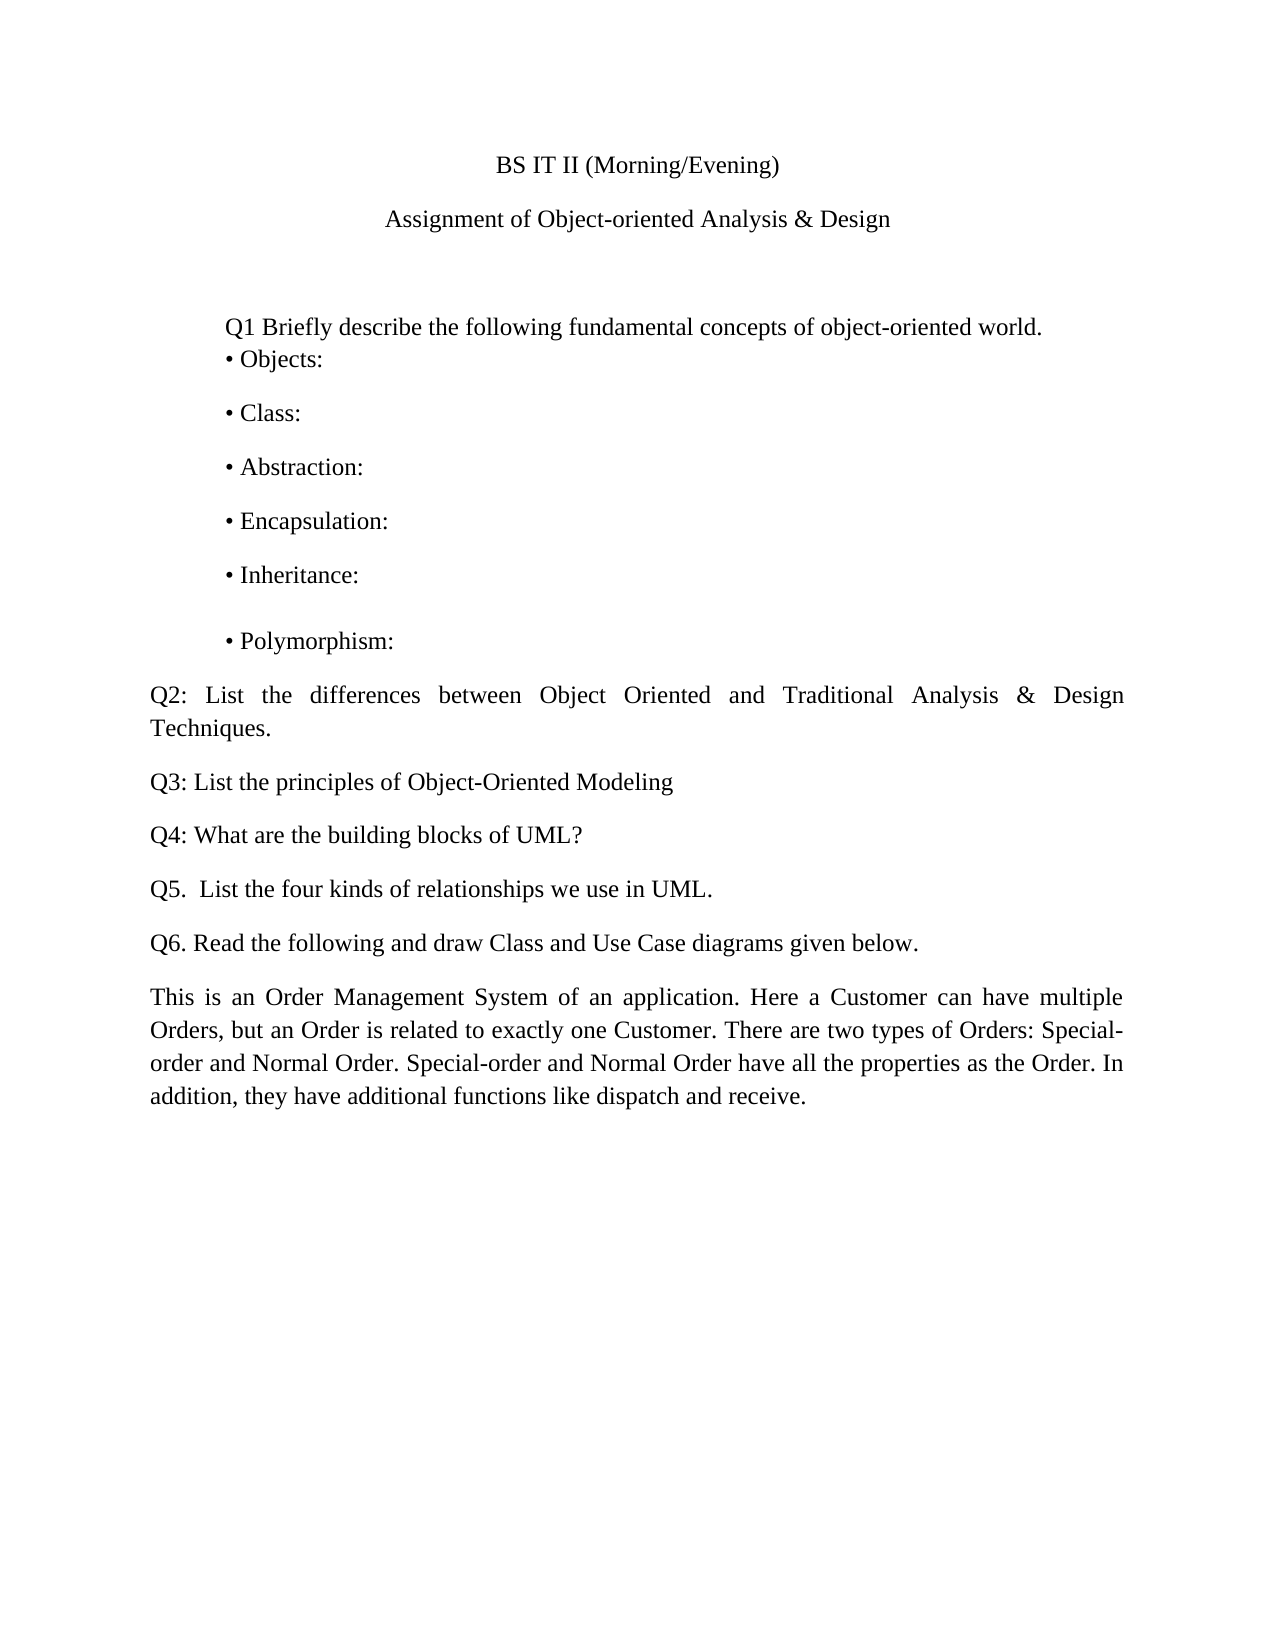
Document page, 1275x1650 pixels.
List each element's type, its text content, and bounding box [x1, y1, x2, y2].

text Assignment of Object-oriented Analysis & Design [150, 204, 1125, 233]
text • Encapsulation: [187, 506, 1125, 535]
text • Abstraction: [187, 452, 1125, 481]
text BS IT II (Morning/Evening) [150, 150, 1125, 179]
list Q1 Briefly describe the following fundamental concepts of object-oriented world. [225, 312, 1125, 340]
text Q4: What are the building blocks of UML? [150, 821, 1125, 849]
text Q3: List the principles of Object-Oriented Modeling [150, 767, 1125, 796]
list • Objects: [225, 344, 1125, 373]
text Q2: List the differences between Object Oriented and Traditional Analysis & Design Techniques. [150, 680, 1125, 742]
list • Polymorphism: [225, 626, 1125, 655]
text Q5. List the four kinds of relationships we use in UML. [150, 874, 1125, 903]
text Q6. Read the following and draw Class and Use Case diagrams given below. [150, 928, 1125, 957]
text This is an Order Management System of an application. Here a Customer can have multiple Orders, but an Order is related to exactly one Customer. There are two types of Orders: Special-order and Normal Order. Special-order and Normal Order have all the properties as the Order. In addition, they have additional functions like dispatch and receive. [150, 982, 1125, 1110]
list • Inheritance: [225, 560, 1125, 589]
text • Class: [187, 398, 1125, 427]
